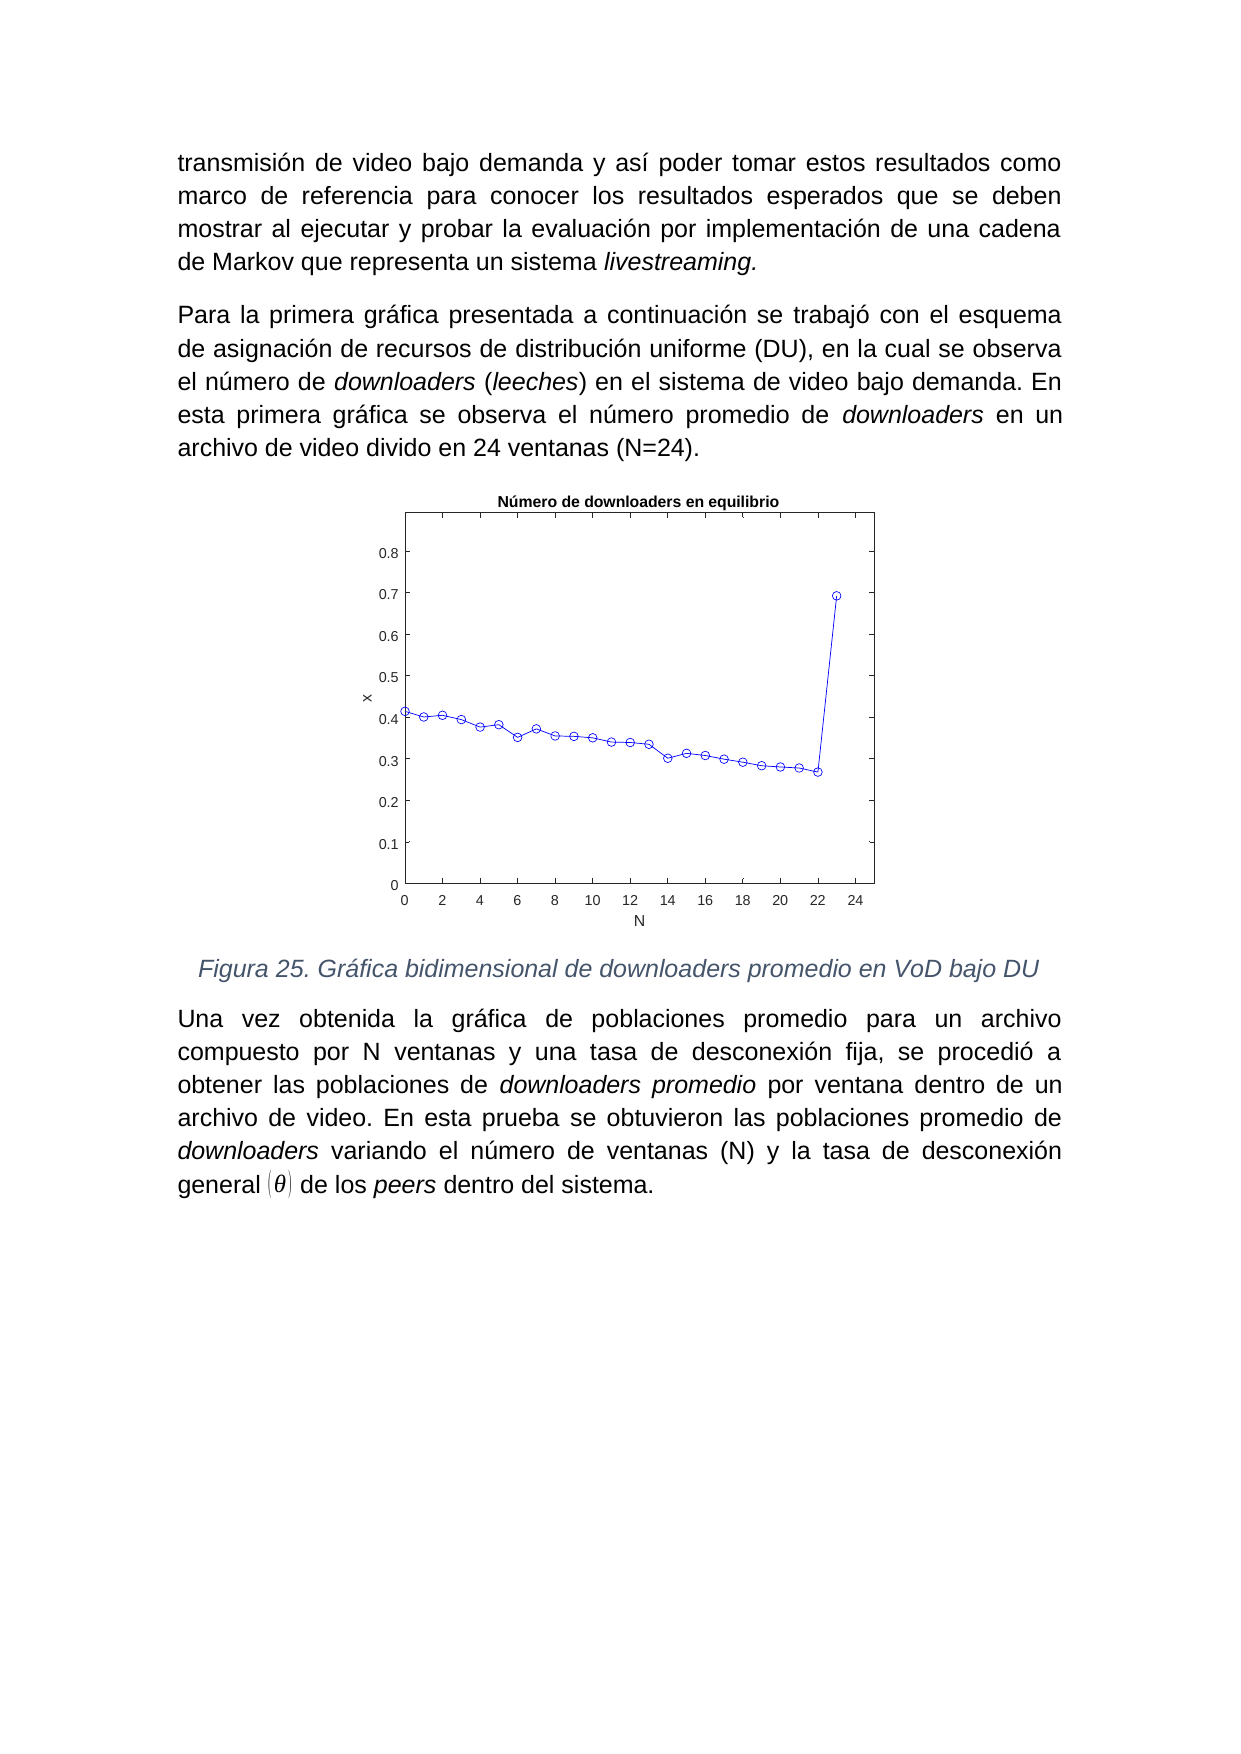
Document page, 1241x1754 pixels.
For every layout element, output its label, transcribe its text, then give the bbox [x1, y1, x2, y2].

text Una vez obtenida la gráfica de poblaciones promedio para un archivo compuesto por N ventanas y una tasa de desconexión fija, se procedió a obtener las poblaciones de downloaders promedio por ventana dentro de un archivo de video. En esta prueba se obtuvieron las poblaciones promedio de downloaders variando el número de ventanas (N) y la tasa de desconexión general de los peers dentro del sistema. [177, 1004, 1063, 1200]
text Figura 25. Gráfica bidimensional de downloaders promedio en VoD bajo DU [177, 954, 1063, 983]
